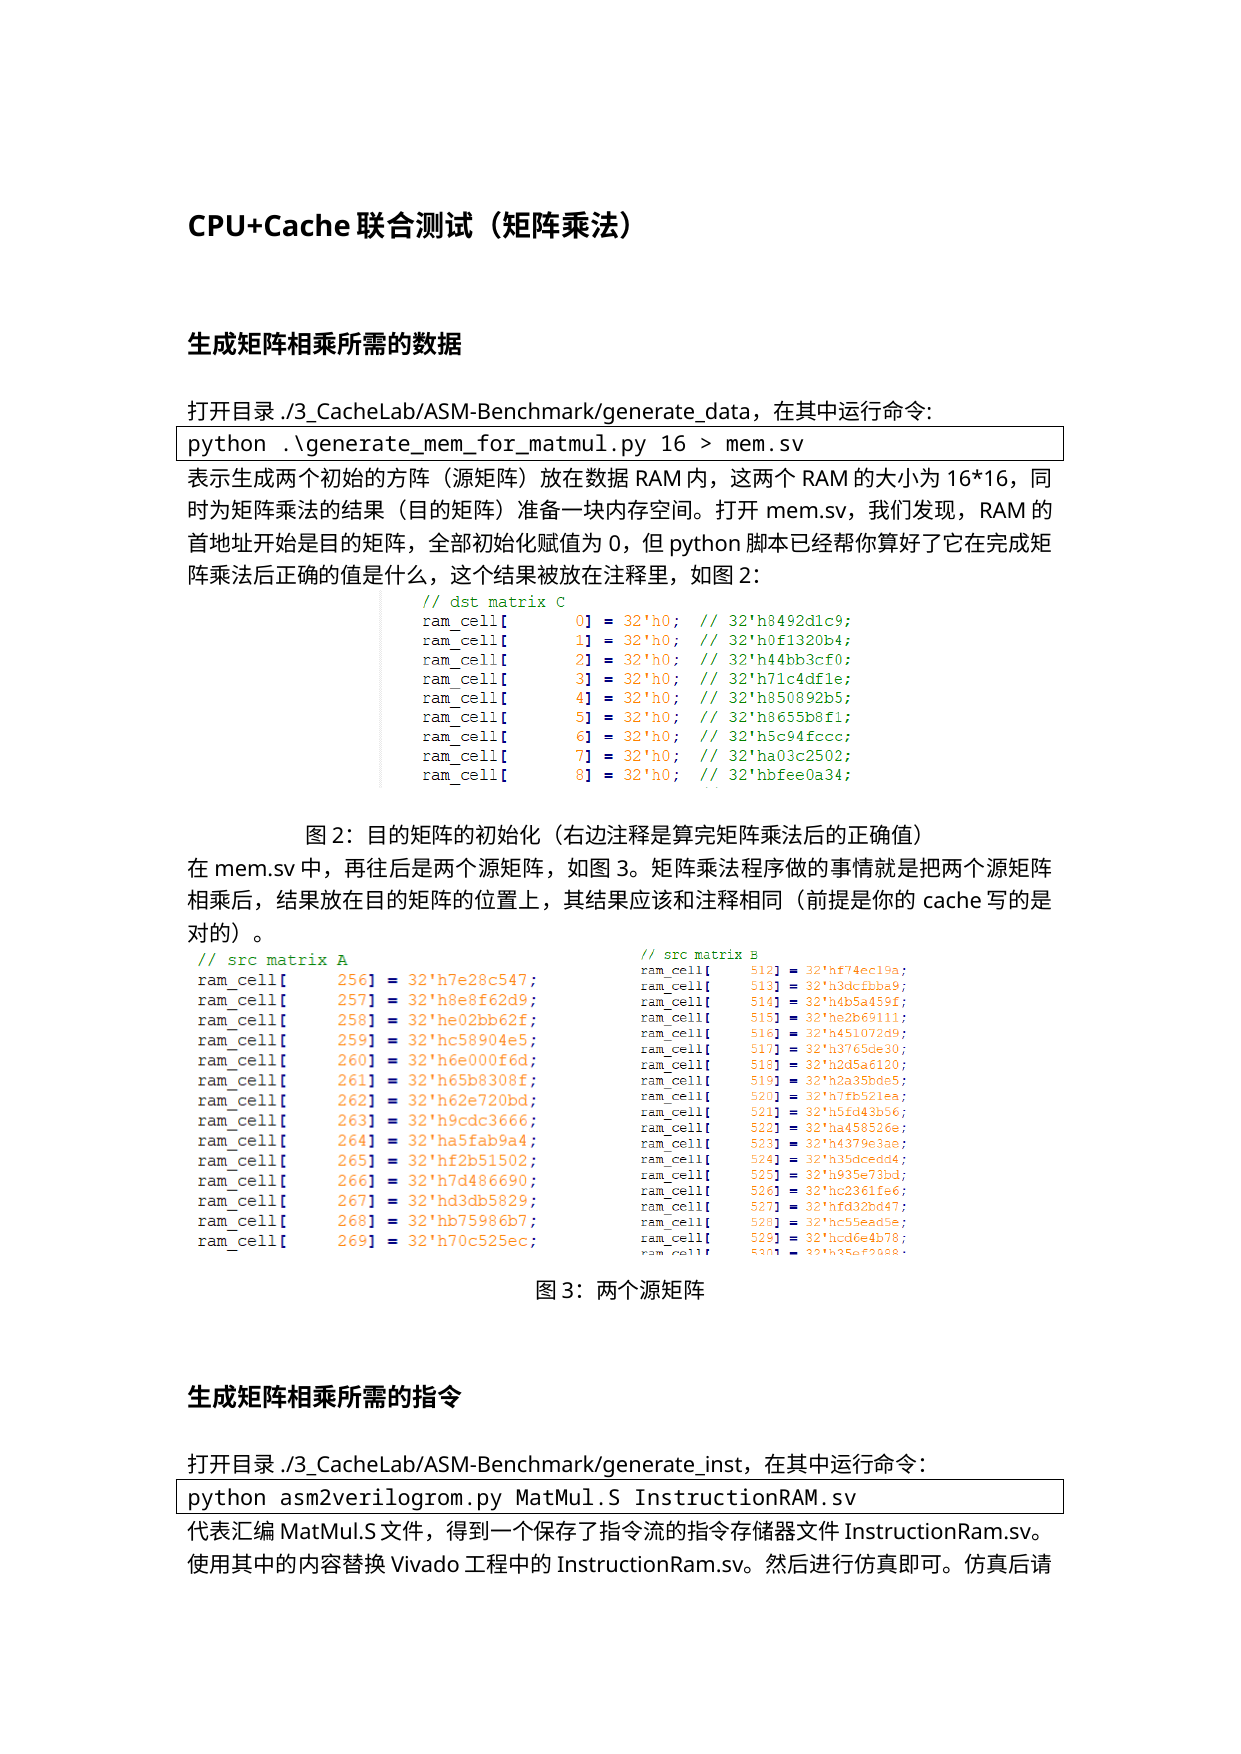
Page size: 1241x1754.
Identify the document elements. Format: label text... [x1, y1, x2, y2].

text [187, 1514, 1053, 1579]
table_header python asm2verilogrom.py MatMul.S InstructionRAM.sv [177, 1480, 1063, 1513]
picture [187, 950, 574, 1255]
subtitle 生成矩阵相乘所需的数据 [187, 310, 1053, 375]
text 图3：两个源矩阵 [187, 1273, 1053, 1306]
text 打开目录 ./3_CacheLab/ASM-Benchmark/generate_data，在其中运行命令: [187, 393, 1053, 426]
subtitle CPU+Cache联合测试（矩阵乘法） [187, 191, 1053, 256]
picture [613, 948, 937, 1255]
text 图2：目的矩阵的初始化（右边注释是算完矩阵乘法后的正确值） [187, 818, 1053, 851]
table_header python .\generate_mem_for_matmul.py 16 > mem.sv [177, 427, 1063, 459]
picture [379, 590, 862, 788]
text 打开目录 ./3_CacheLab/ASM-Benchmark/generate_inst，在其中运行命令： [187, 1447, 1053, 1479]
text 表示生成两个初始的方阵（源矩阵）放在数据RAM内，这两个RAM的大小为16*16，同时为矩阵乘法的结果（目的矩阵）准备一块内存空间。打开mem.sv，我们发现，RAM的首地址开始是目的矩阵，全部初始化赋值为0，但python脚本已经帮你算好了它在完成矩阵乘法后正确的值是什么，这个结果被放在注释里，如图2： [187, 461, 1053, 591]
subtitle 生成矩阵相乘所需的指令 [187, 1363, 1053, 1428]
text 在mem.sv中，再往后是两个源矩阵，如图3。矩阵乘法程序做的事情就是把两个源矩阵相乘后，结果放在目的矩阵的位置上，其结果应该和注释相同（前提是你的cache写的是对的）。 [187, 851, 1053, 948]
